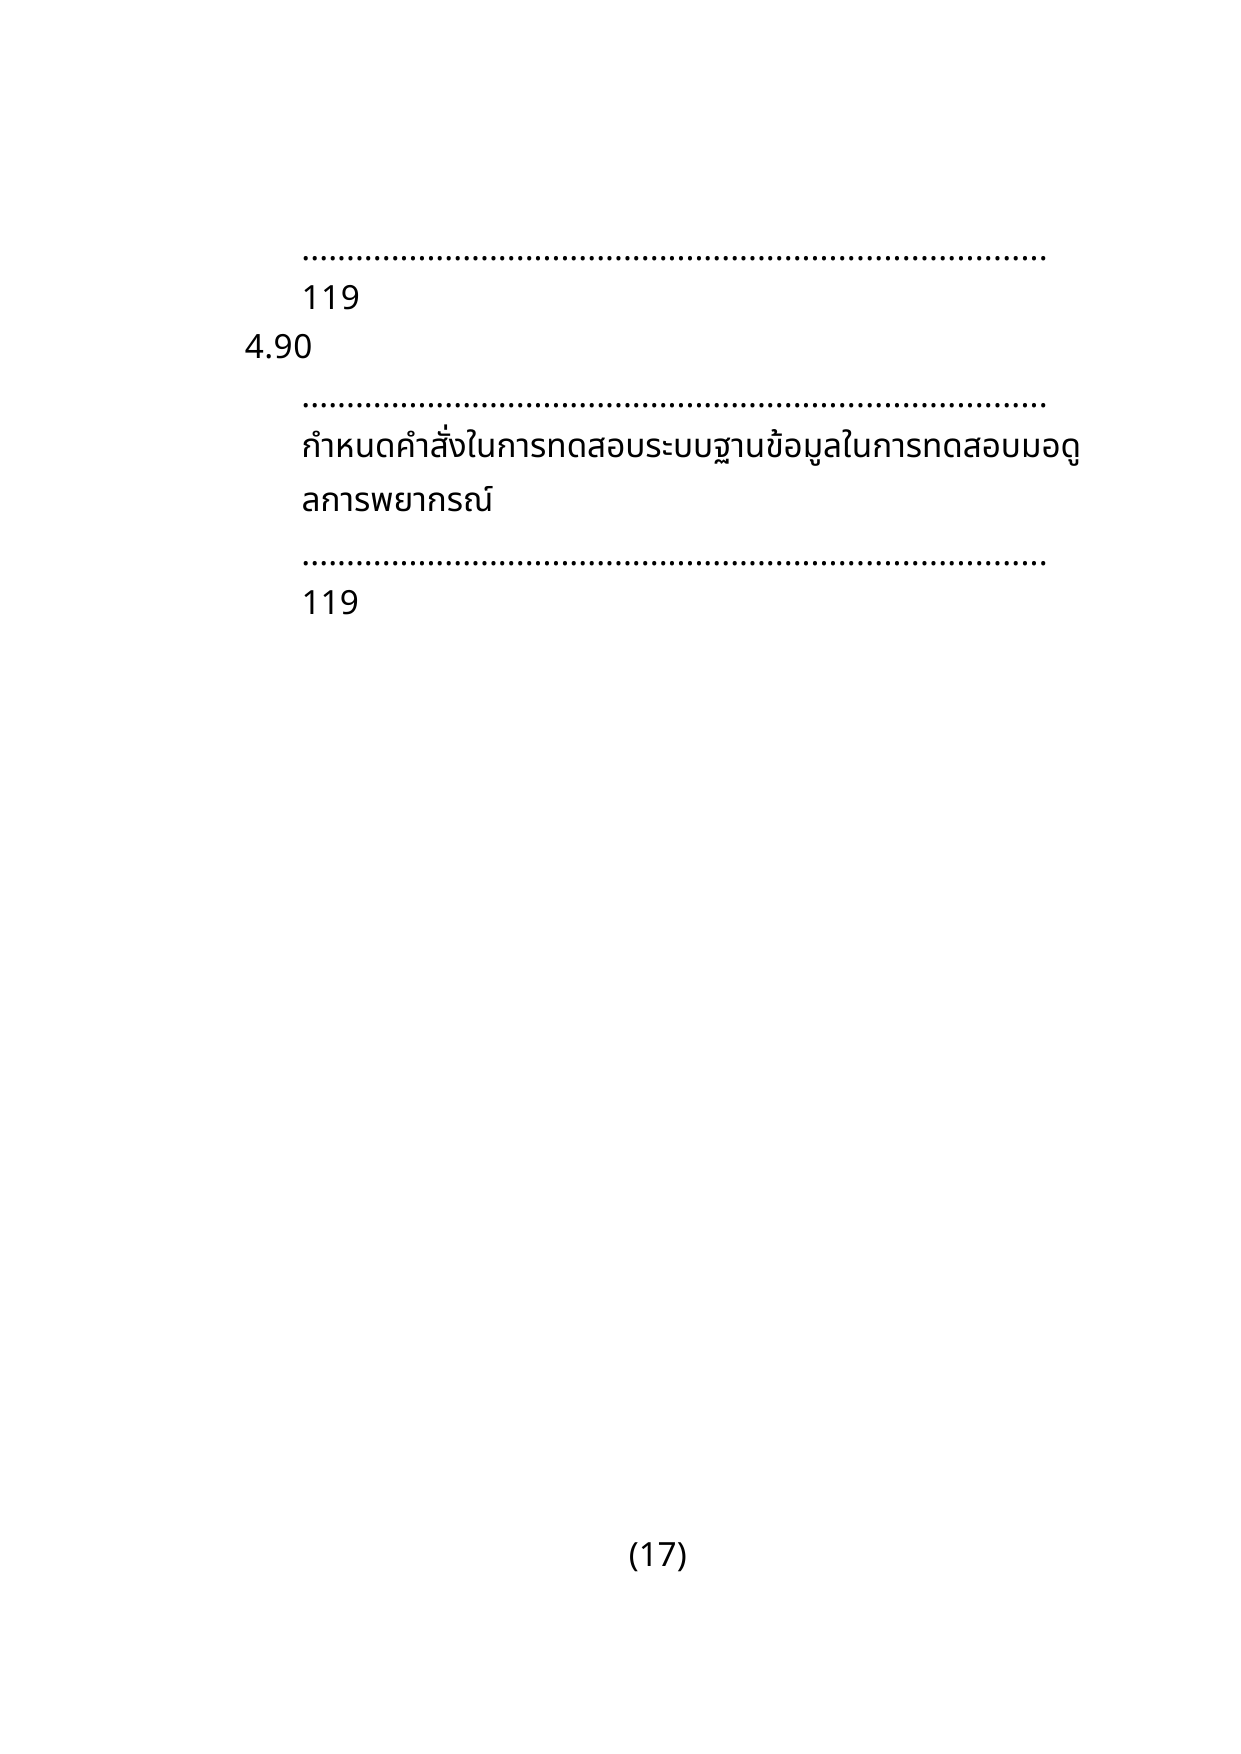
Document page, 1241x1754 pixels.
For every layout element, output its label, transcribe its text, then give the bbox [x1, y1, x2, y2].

text 4.89 กำหนดจำนวนงานการทดสอบระบบฐานข้อมูลในการทดสอบมอดูลการวิเคราะห์ 119 [244, 225, 1090, 319]
text 4.90 กำหนดคำสั่งในการทดสอบระบบฐานข้อมูลในการทดสอบมอดูลการพยากรณ์ 119 [244, 323, 1090, 624]
